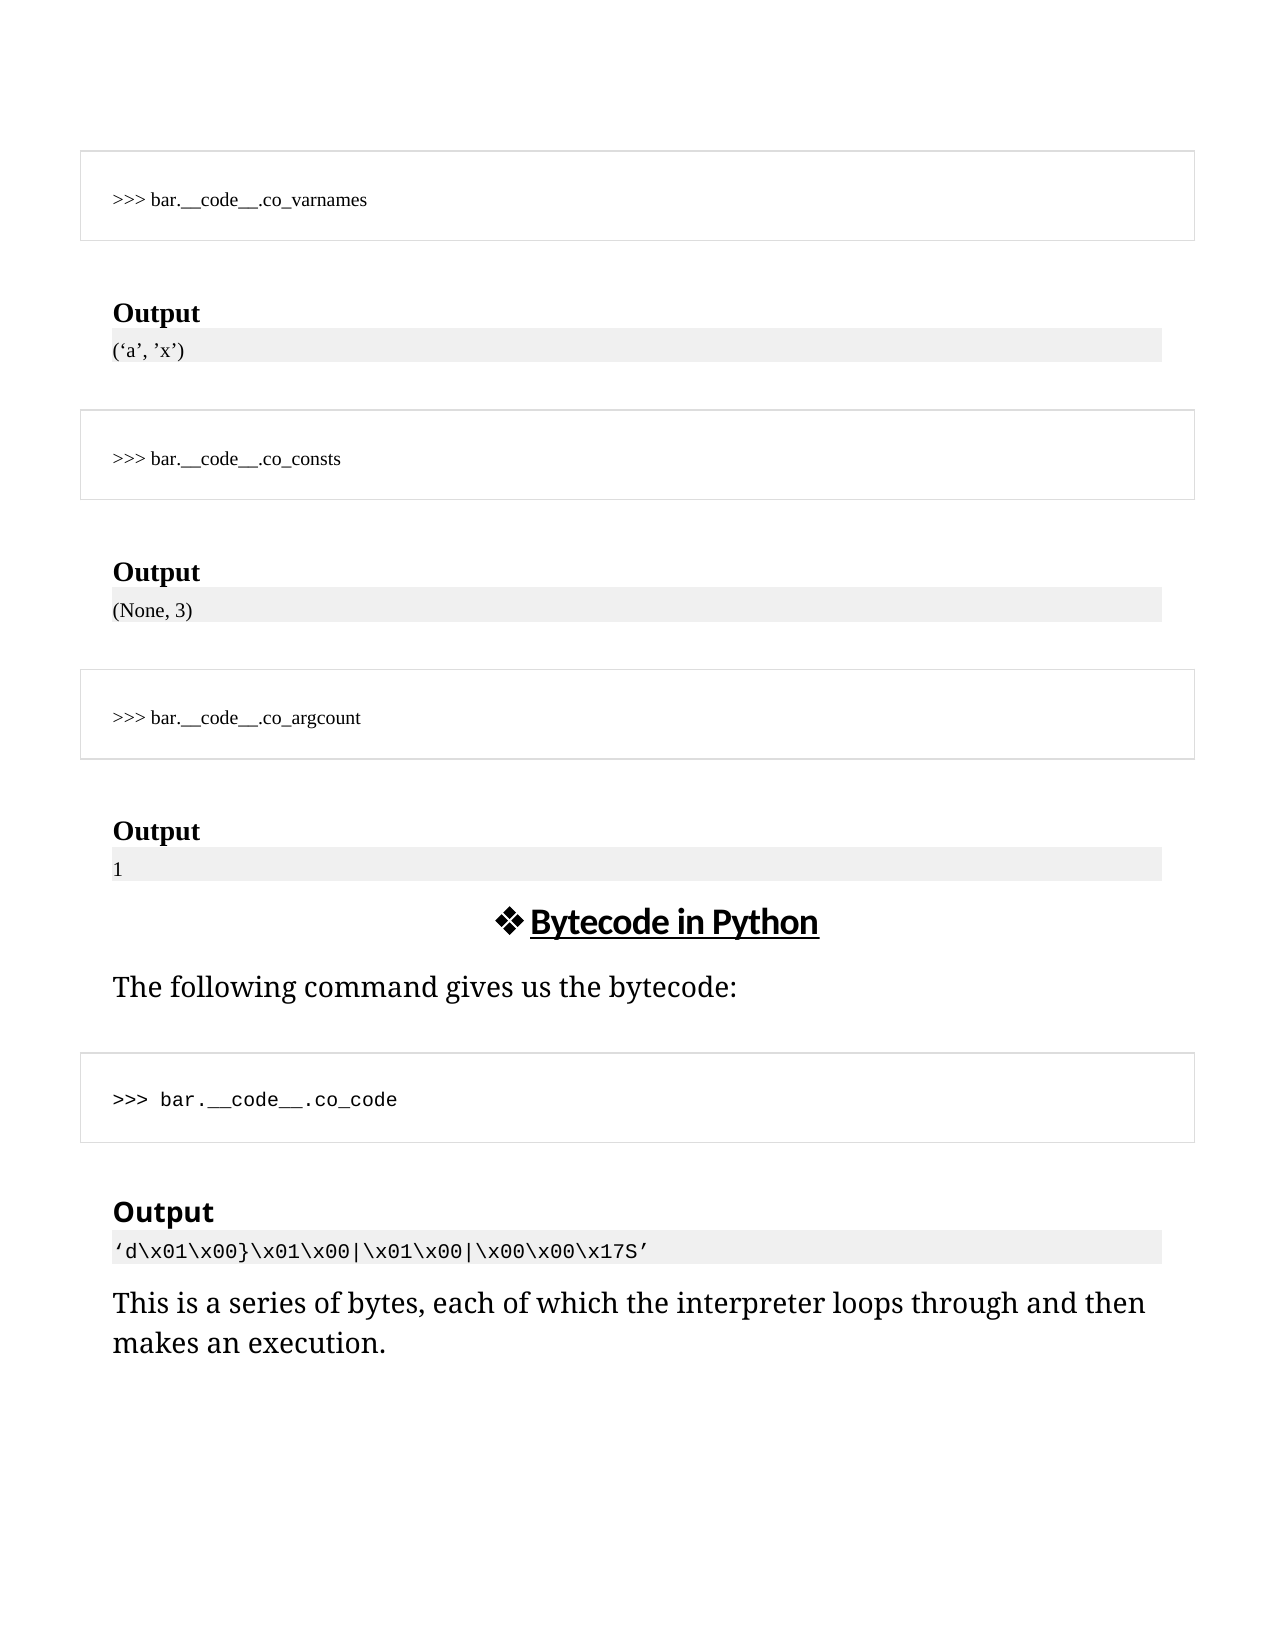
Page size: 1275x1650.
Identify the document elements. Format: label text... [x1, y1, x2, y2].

text Output [112, 288, 1162, 328]
text Output [112, 1190, 1162, 1230]
text Output [112, 547, 1162, 587]
text ‘d\x01\x00}\x01\x00|\x01\x00|\x00\x00\x17S’ [112, 1230, 1162, 1264]
text >>> bar.__code__.co_argcount [81, 670, 1194, 758]
text This is a series of bytes, each of which the interpreter loops through and then makes an execution. [112, 1281, 1162, 1361]
text (‘a’, ’x’) [112, 328, 1162, 362]
text Output [112, 807, 1162, 847]
list Bytecode in Python [150, 898, 1162, 943]
text >>> bar.__code__.co_consts [81, 411, 1194, 499]
text >>> bar.__code__.co_code [81, 1054, 1194, 1142]
text The following command gives us the bytecode: [112, 965, 1162, 1005]
text >>> bar.__code__.co_varnames [81, 152, 1194, 240]
text (None, 3) [112, 587, 1162, 622]
text 1 [112, 847, 1162, 881]
